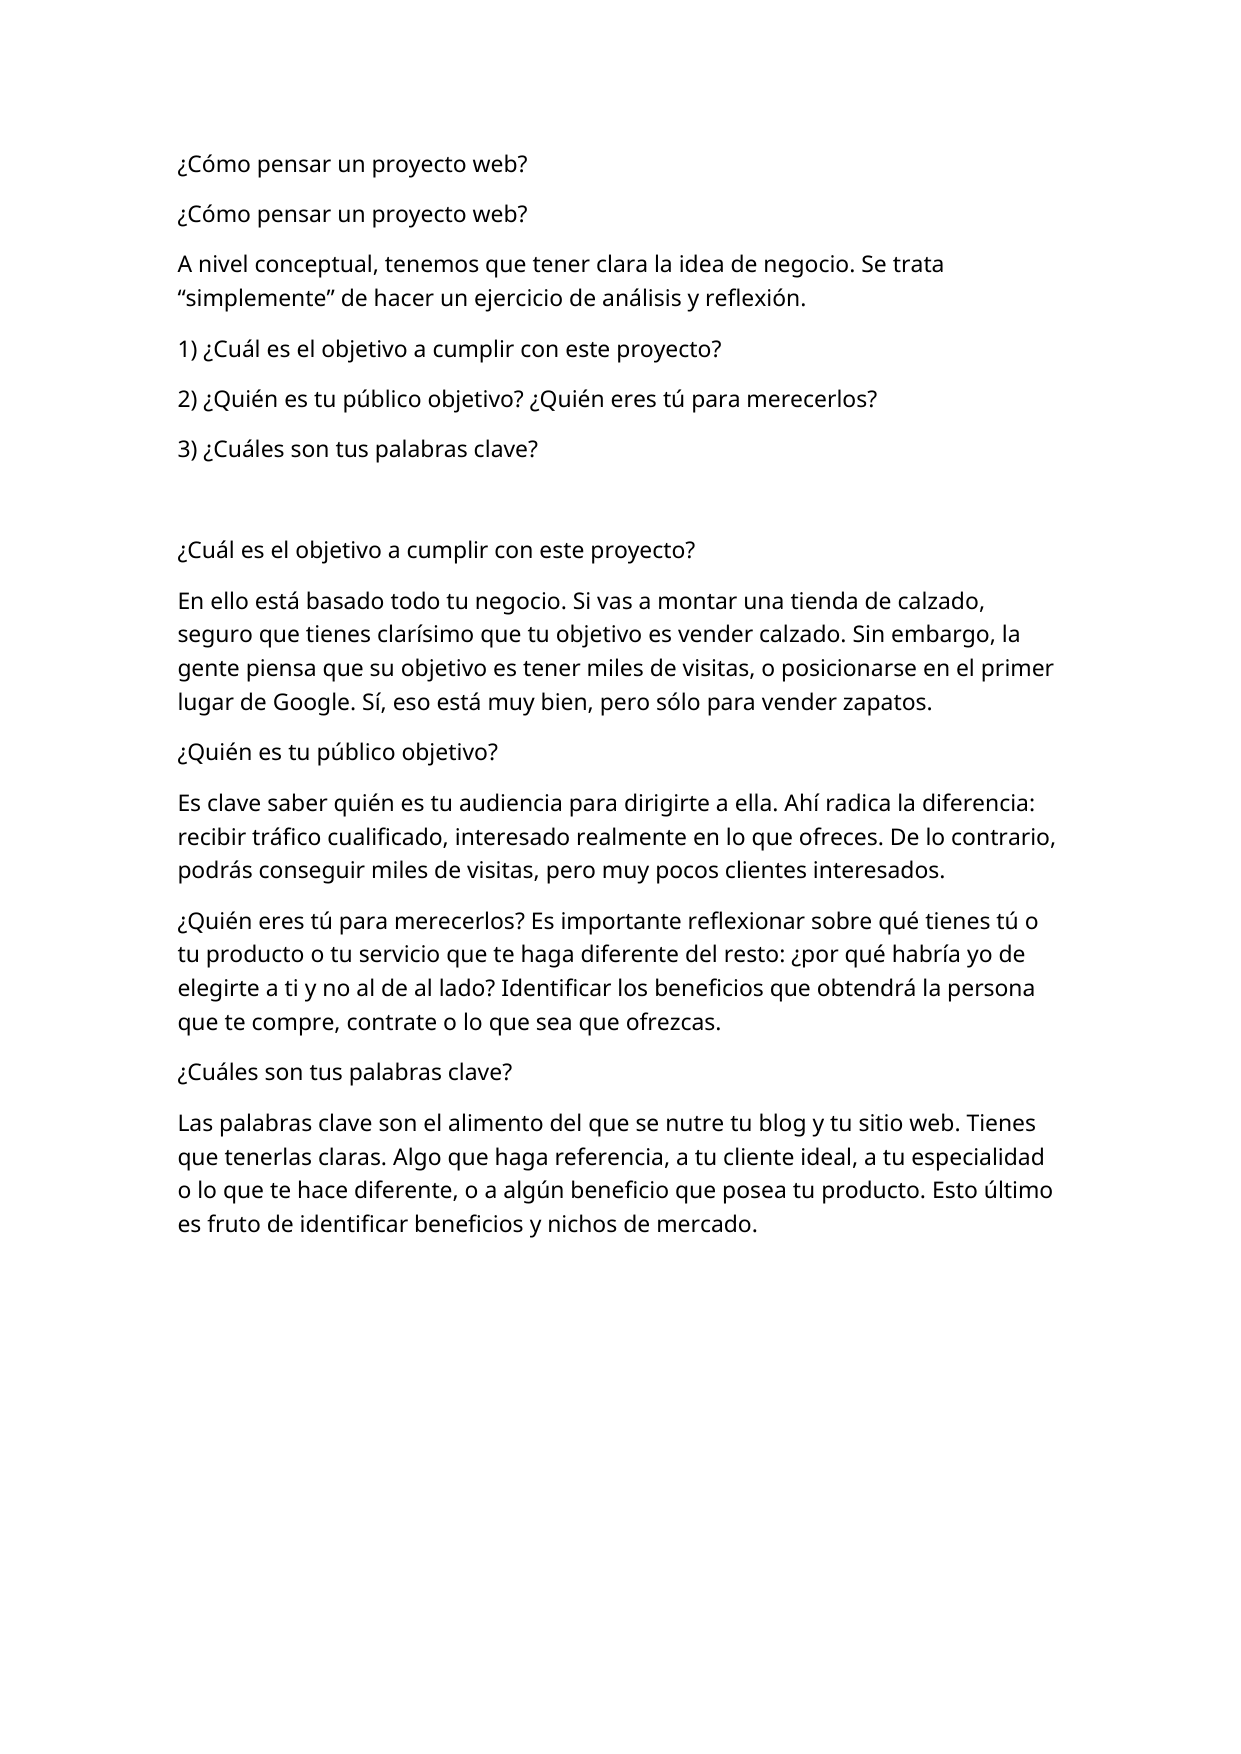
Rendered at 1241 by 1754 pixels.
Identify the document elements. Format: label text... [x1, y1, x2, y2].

text 1) ¿Cuál es el objetivo a cumplir con este proyecto? [177, 333, 1063, 364]
text ¿Cómo pensar un proyecto web? [177, 148, 1063, 179]
text Es clave saber quién es tu audiencia para dirigirte a ella. Ahí radica la diferencia: recibir tráfico cualificado, interesado realmente en lo que ofreces. De lo contrario, podrás conseguir miles de visitas, pero muy pocos clientes interesados. [177, 787, 1063, 886]
text ¿Cuál es el objetivo a cumplir con este proyecto? [177, 534, 1063, 566]
text Las palabras clave son el alimento del que se nutre tu blog y tu sitio web. Tienes que tenerlas claras. Algo que haga referencia, a tu cliente ideal, a tu especialidad o lo que te hace diferente, o a algún beneficio que posea tu producto. Esto último es fruto de identificar beneficios y nichos de mercado. [177, 1107, 1063, 1239]
text En ello está basado todo tu negocio. Si vas a montar una tienda de calzado, seguro que tienes clarísimo que tu objetivo es vender calzado. Sin embargo, la gente piensa que su objetivo es tener miles de visitas, o posicionarse en el primer lugar de Google. Sí, eso está muy bien, pero sólo para vender zapatos. [177, 585, 1063, 717]
text 3) ¿Cuáles son tus palabras clave? [177, 433, 1063, 465]
text ¿Quién eres tú para merecerlos? Es importante reflexionar sobre qué tienes tú o tu producto o tu servicio que te haga diferente del resto: ¿por qué habría yo de elegirte a ti y no al de al lado? Identificar los beneficios que obtendrá la persona que te compre, contrate o lo que sea que ofrezcas. [177, 905, 1063, 1037]
text A nivel conceptual, tenemos que tener clara la idea de negocio. Se trata “simplemente” de hacer un ejercicio de análisis y reflexión. [177, 248, 1063, 313]
text ¿Cómo pensar un proyecto web? [177, 198, 1063, 229]
text ¿Quién es tu público objetivo? [177, 736, 1063, 768]
text 2) ¿Quién es tu público objetivo? ¿Quién eres tú para merecerlos? [177, 383, 1063, 414]
text ¿Cuáles son tus palabras clave? [177, 1056, 1063, 1088]
